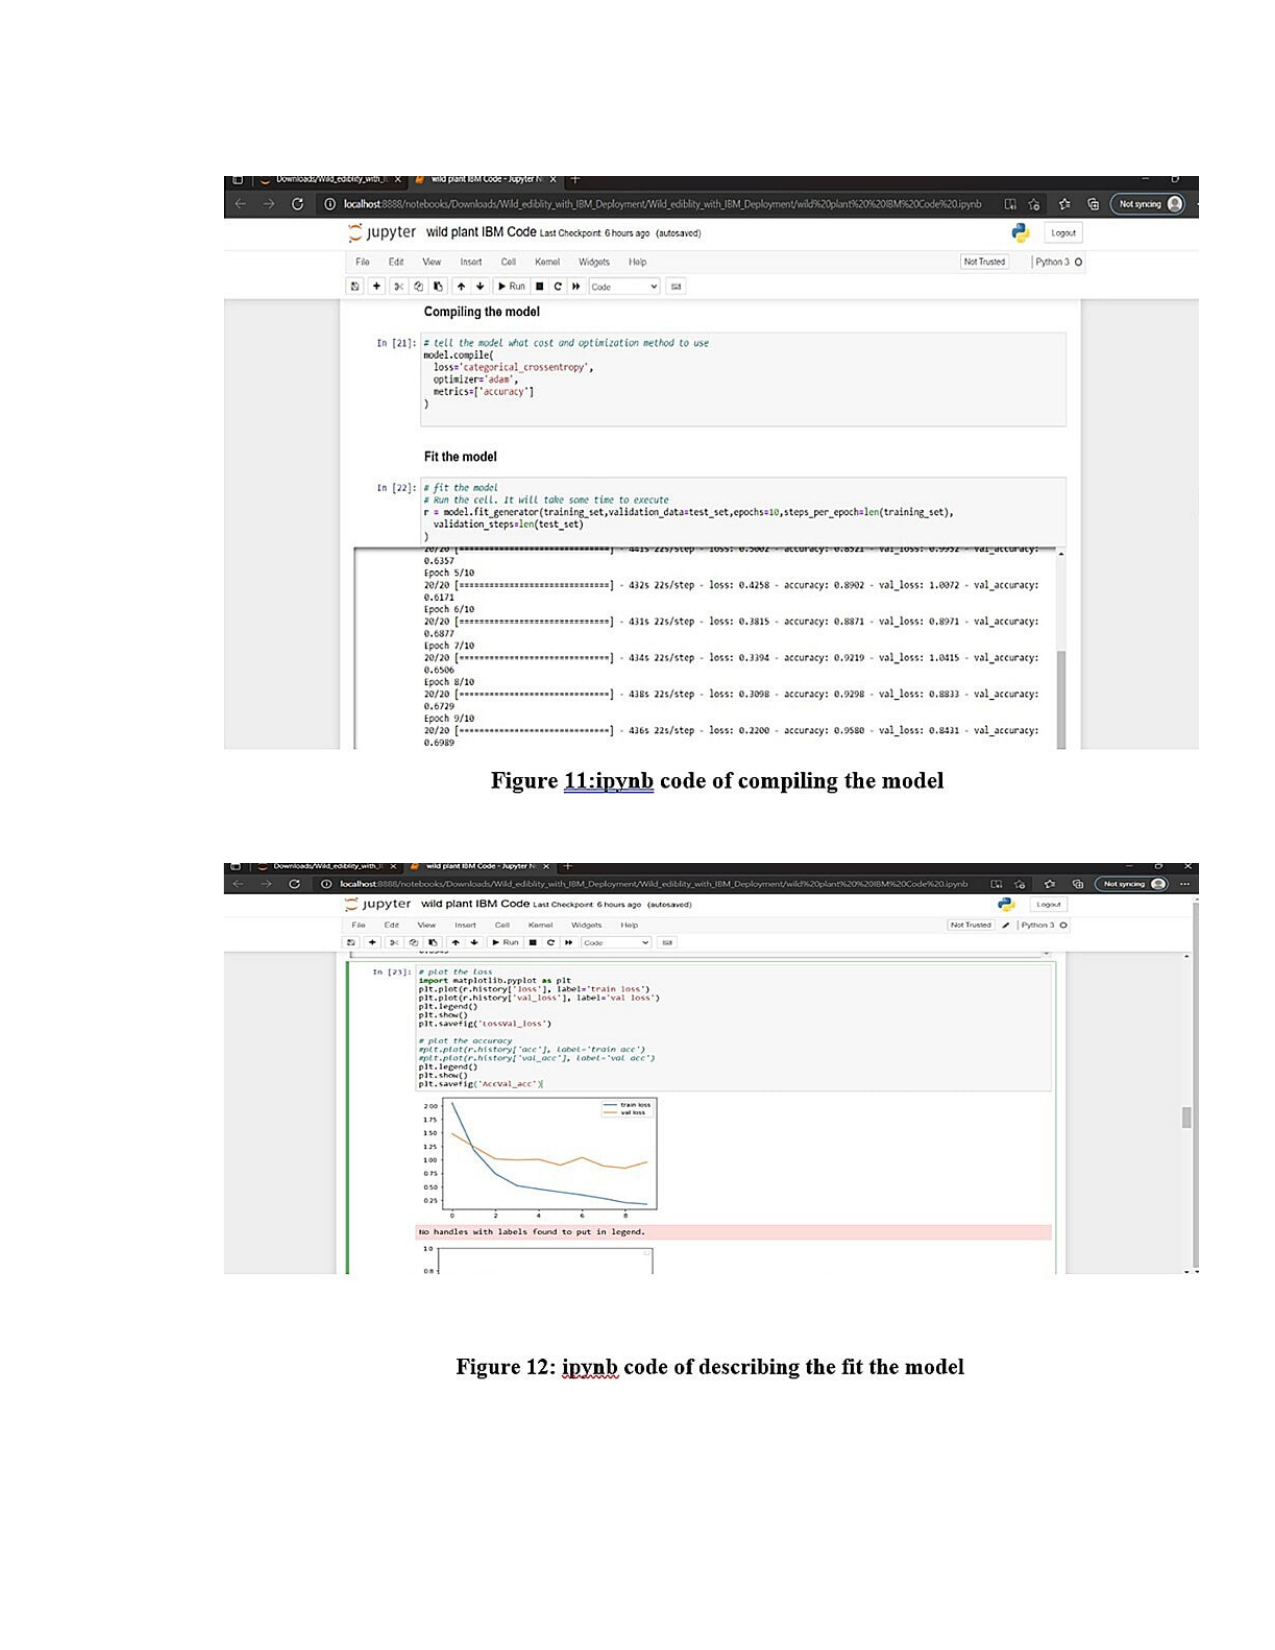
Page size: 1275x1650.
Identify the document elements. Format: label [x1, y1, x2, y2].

picture [223, 863, 1199, 1392]
picture [223, 176, 1199, 798]
